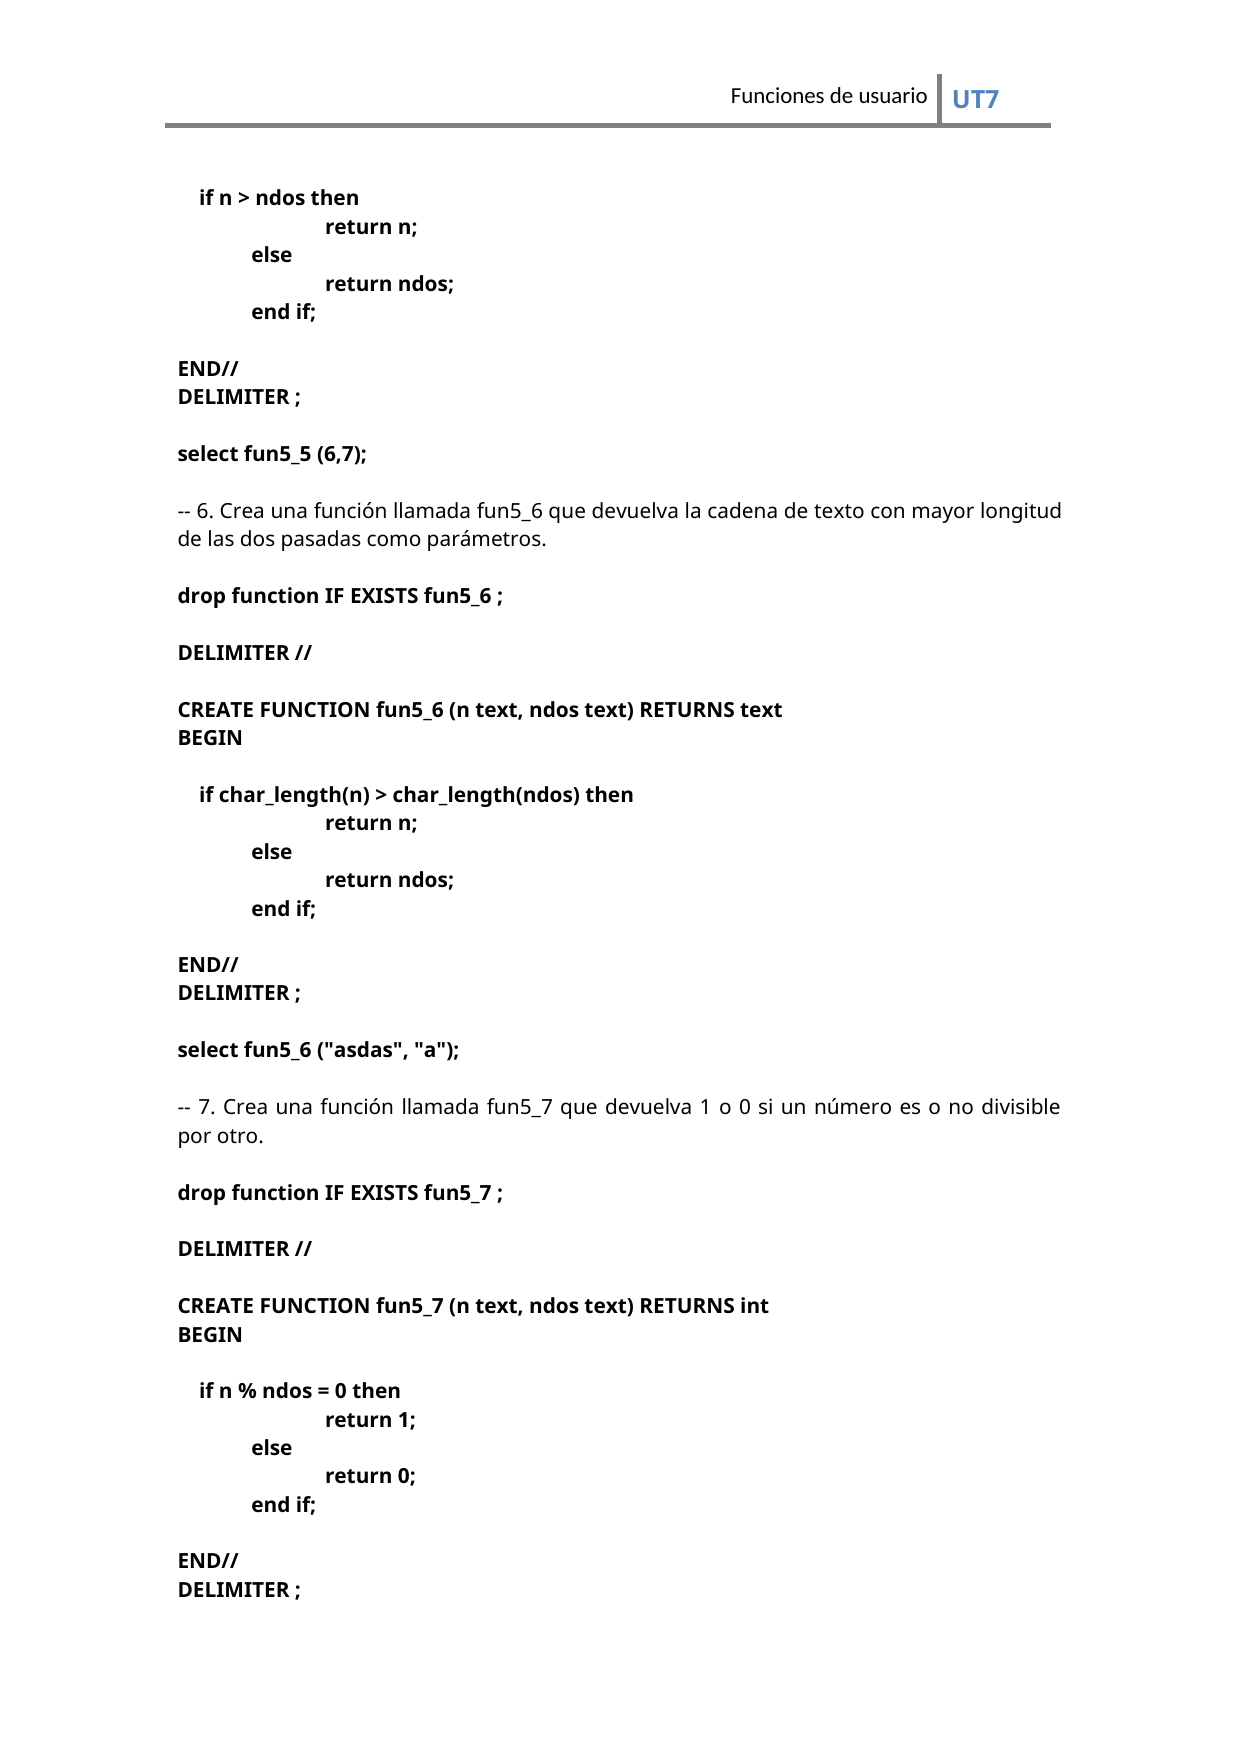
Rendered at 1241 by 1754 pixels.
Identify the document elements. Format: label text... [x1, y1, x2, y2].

text DELIMITER ; [177, 382, 1063, 411]
text end if; [177, 1490, 1063, 1518]
text drop function IF EXISTS fun5_6 ; [177, 581, 1063, 610]
text if char_length(n) > char_length(ndos) then [177, 780, 1063, 808]
text CREATE FUNCTION fun5_6 (n text, ndos text) RETURNS text [177, 695, 1063, 723]
text else [177, 240, 1063, 269]
text DELIMITER // [177, 1234, 1063, 1263]
text return ndos; [177, 865, 1063, 894]
text select fun5_5 (6,7); [177, 439, 1063, 467]
text DELIMITER // [177, 638, 1063, 667]
text END// [177, 354, 1063, 382]
text return 1; [177, 1405, 1063, 1433]
text -- 7. Crea una función llamada fun5_7 que devuelva 1 o 0 si un número es o no divisible por otro. [177, 1092, 1063, 1149]
text drop function IF EXISTS fun5_7 ; [177, 1178, 1063, 1206]
text end if; [177, 297, 1063, 326]
text select fun5_6 ("asdas", "a"); [177, 1035, 1063, 1064]
text return ndos; [177, 269, 1063, 297]
text BEGIN [177, 1320, 1063, 1348]
text if n % ndos = 0 then [177, 1376, 1063, 1405]
text END// [177, 1546, 1063, 1575]
text -- 6. Crea una función llamada fun5_6 que devuelva la cadena de texto con mayor longitud de las dos pasadas como parámetros. [177, 496, 1063, 553]
text BEGIN [177, 723, 1063, 752]
text return 0; [177, 1462, 1063, 1490]
text DELIMITER ; [177, 1575, 1063, 1603]
text return n; [177, 808, 1063, 837]
text CREATE FUNCTION fun5_7 (n text, ndos text) RETURNS int [177, 1291, 1063, 1320]
text END// [177, 950, 1063, 978]
text else [177, 837, 1063, 865]
text DELIMITER ; [177, 978, 1063, 1007]
text end if; [177, 894, 1063, 922]
text if n > ndos then [177, 183, 1063, 212]
text return n; [177, 212, 1063, 240]
text else [177, 1433, 1063, 1462]
